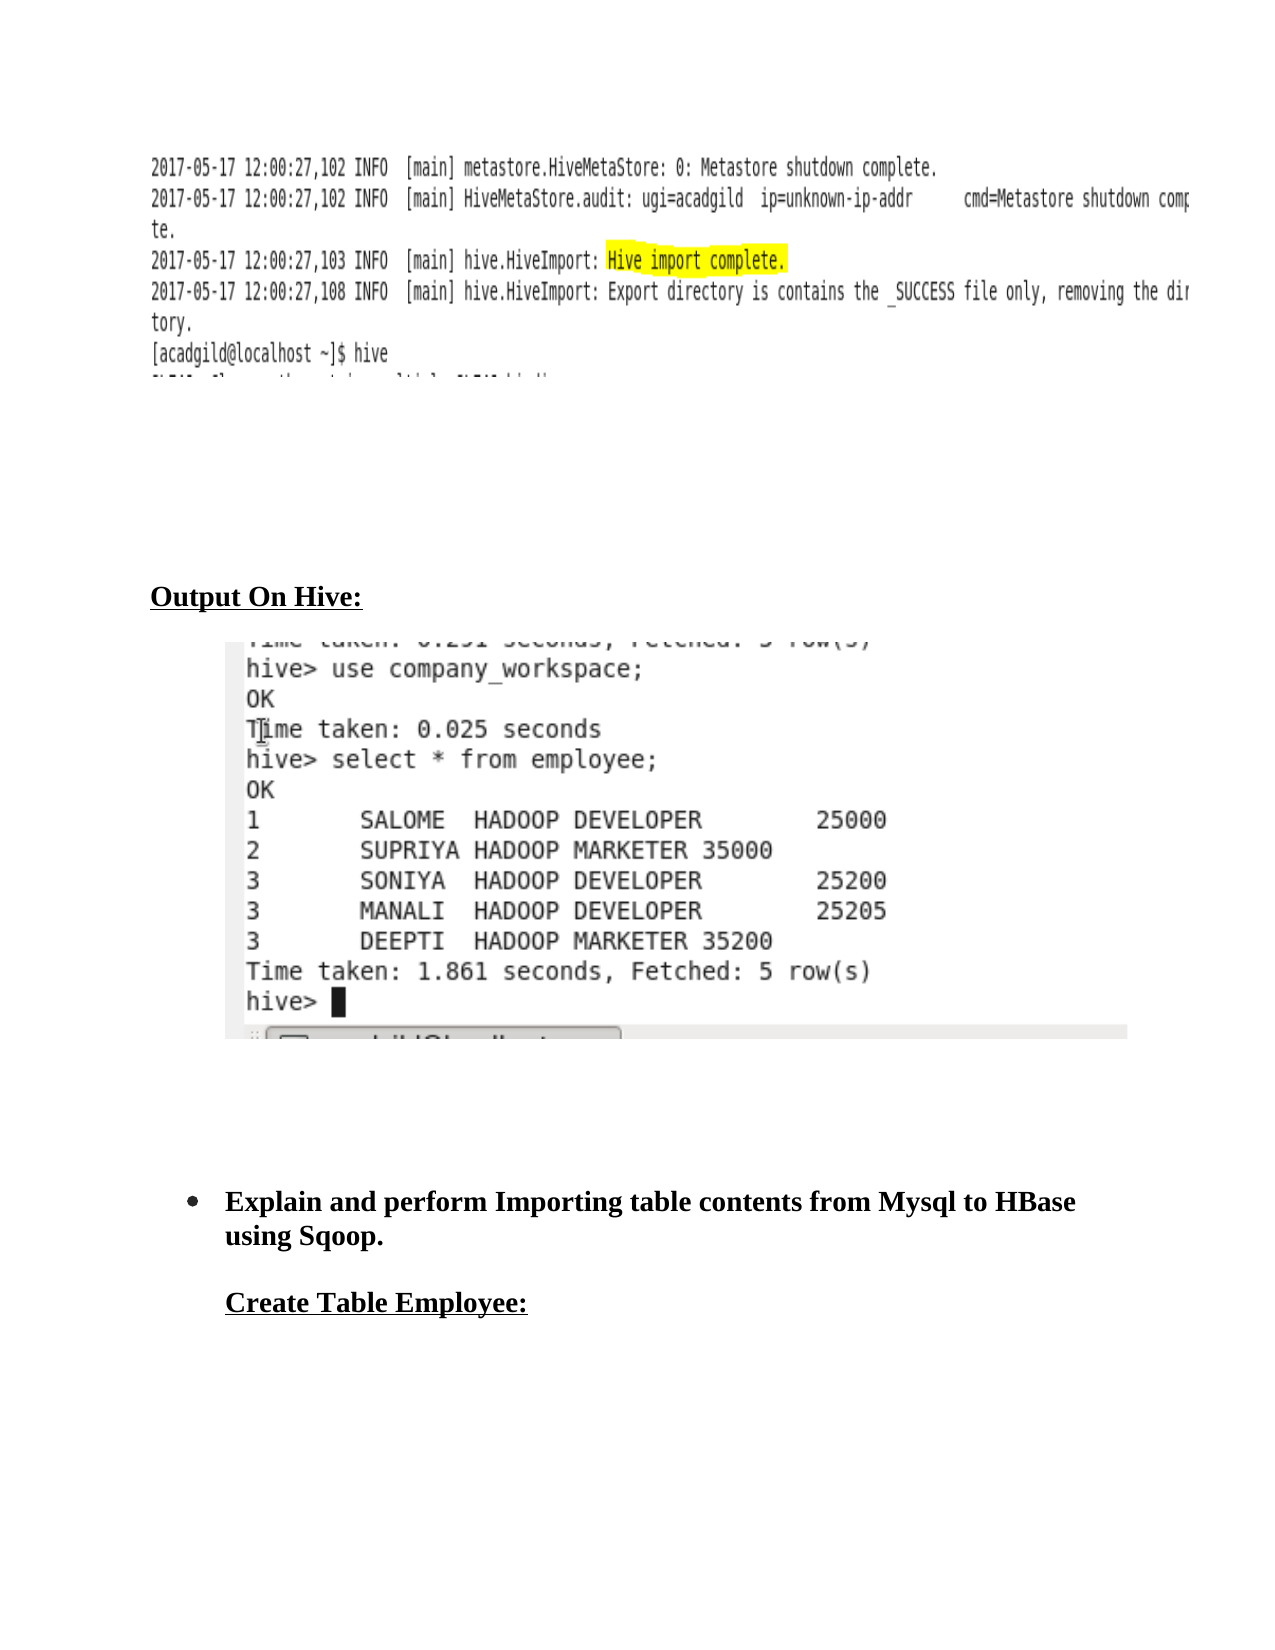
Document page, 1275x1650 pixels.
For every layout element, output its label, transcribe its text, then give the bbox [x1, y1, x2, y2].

picture [150, 150, 1189, 377]
list Explain and perform Importing table contents from Mysql to HBase using Sqoop. [187, 1184, 1125, 1251]
text Output On Hive: [150, 579, 1125, 613]
list Create Table Employee: [225, 1285, 1125, 1318]
picture [225, 642, 1128, 1039]
